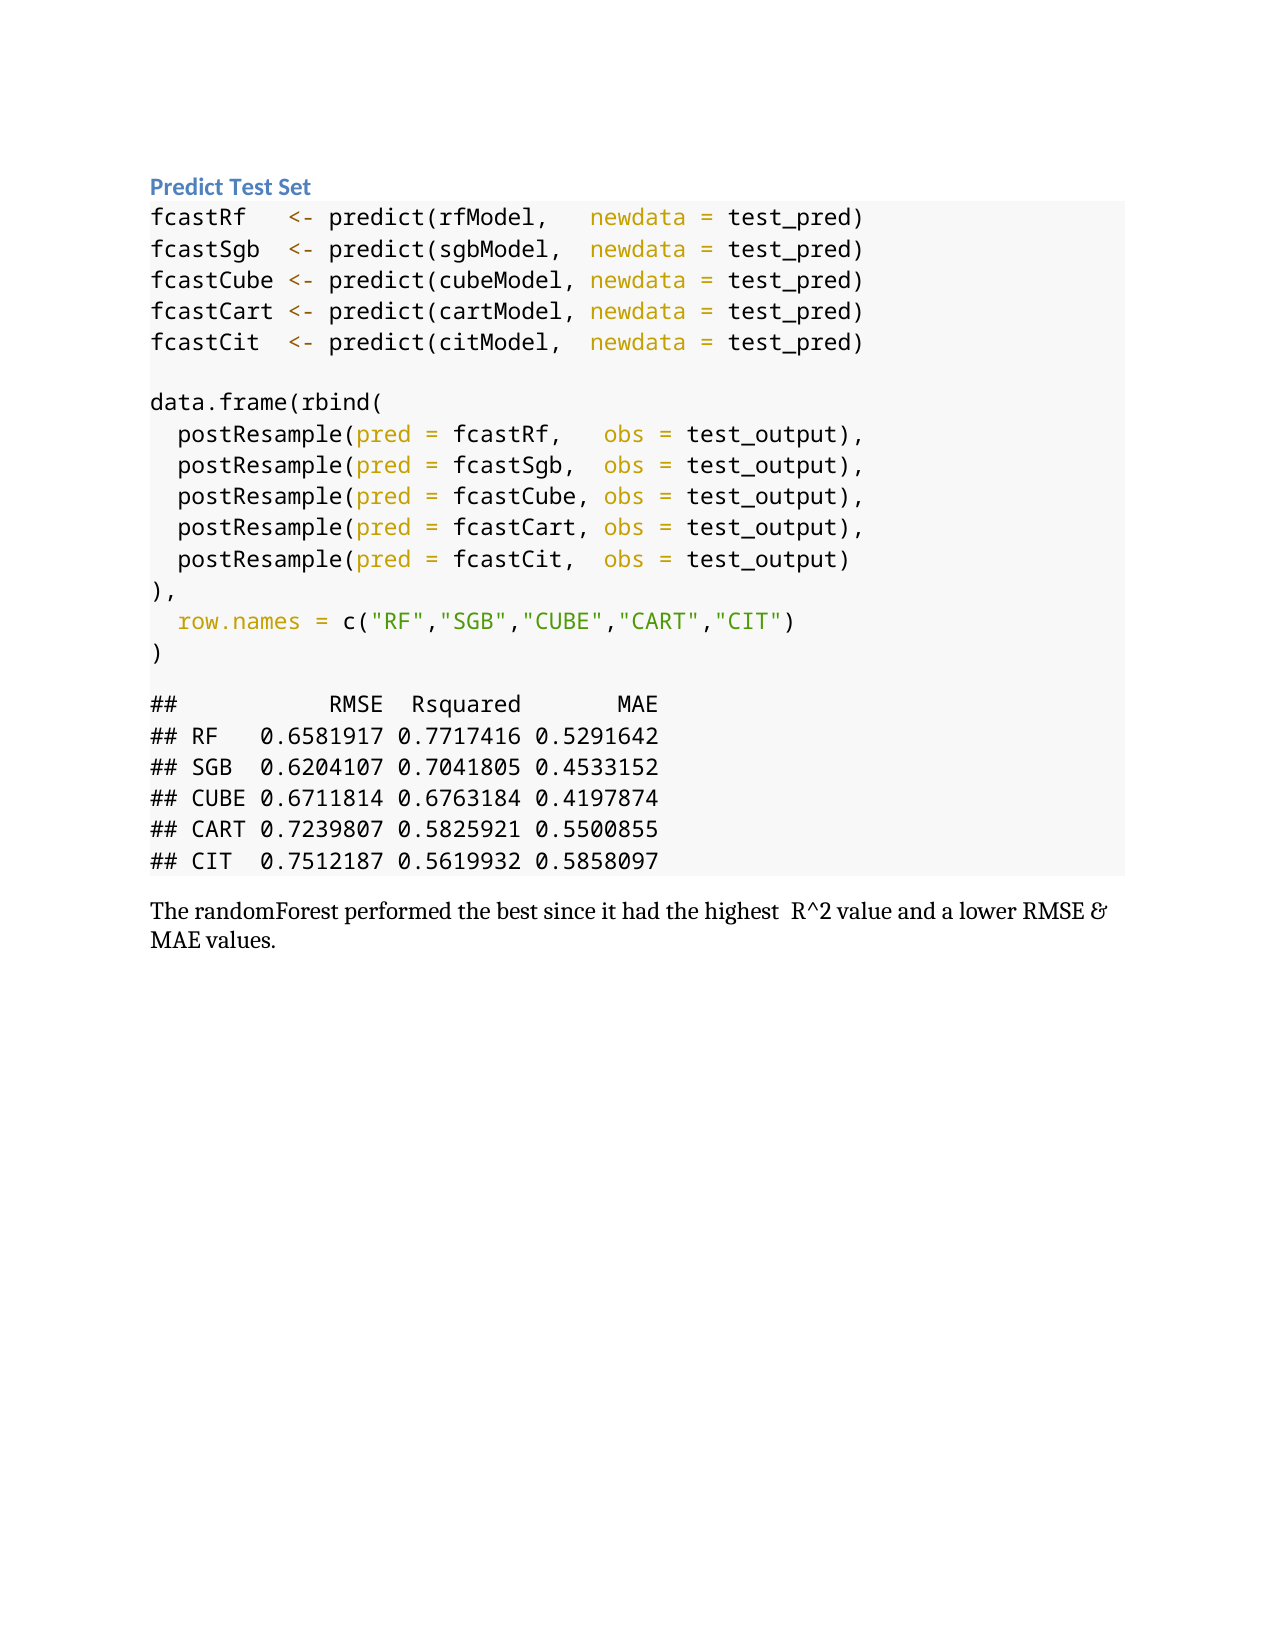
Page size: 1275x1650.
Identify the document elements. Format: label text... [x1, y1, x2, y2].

text fcastRf <- predict(rfModel, newdata = test_pred) fcastSgb <- predict(sgbModel, newdata = test_pred) fcastCube <- predict(cubeModel, newdata = test_pred) fcastCart <- predict(cartModel, newdata = test_pred) fcastCit <- predict(citModel, newdata = test_pred) data.frame(rbind( postResample(pred = fcastRf, obs = test_output), postResample(pred = fcastSgb, obs = test_output), postResample(pred = fcastCube, obs = test_output), postResample(pred = fcastCart, obs = test_output), postResample(pred = fcastCit, obs = test_output) ), row.names = c("RF","SGB","CUBE","CART","CIT") ) [150, 201, 1125, 668]
subtitle Predict Test Set [150, 171, 1125, 201]
text The randomForest performed the best since it had the highest R^2 value and a lower RMSE & MAE values. [150, 897, 1125, 954]
text ## RMSE Rsquared MAE ## RF 0.6581917 0.7717416 0.5291642 ## SGB 0.6204107 0.7041805 0.4533152 ## CUBE 0.6711814 0.6763184 0.4197874 ## CART 0.7239807 0.5825921 0.5500855 ## CIT 0.7512187 0.5619932 0.5858097 [150, 688, 1125, 876]
